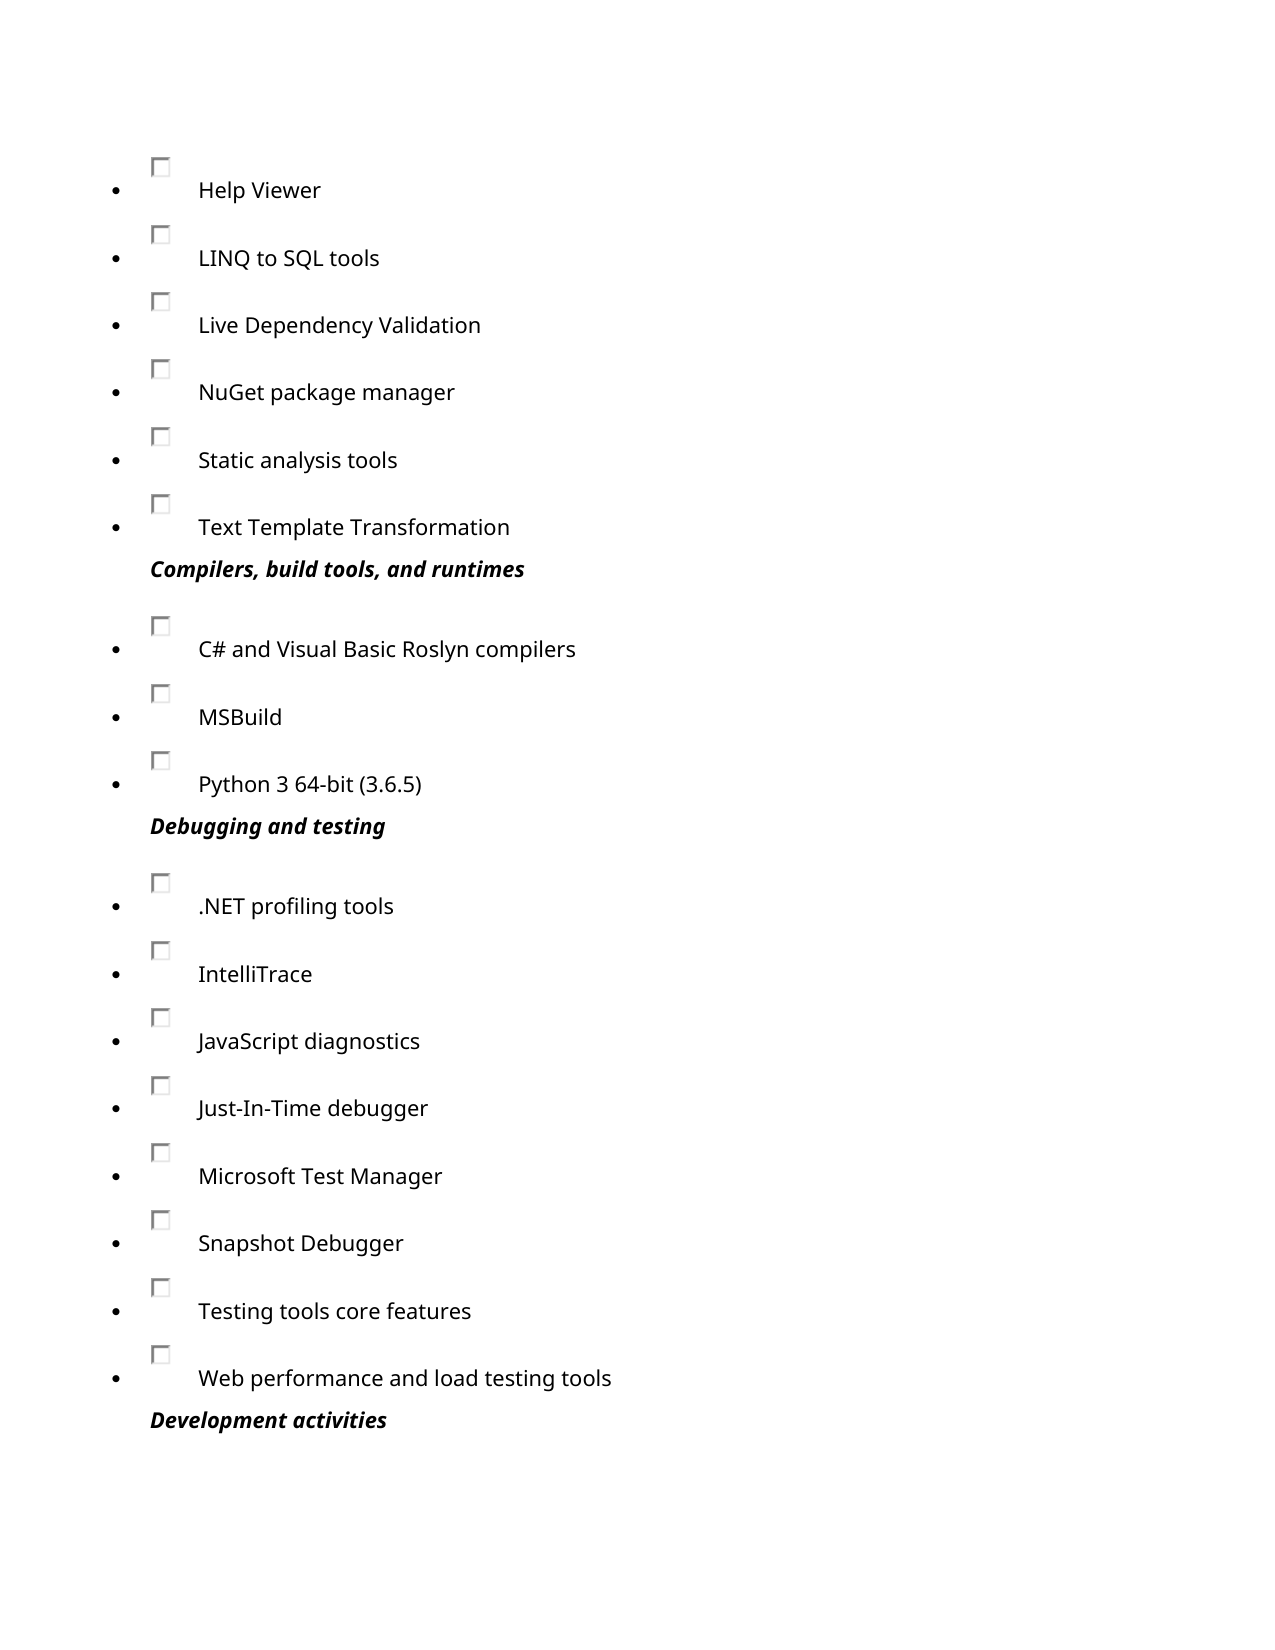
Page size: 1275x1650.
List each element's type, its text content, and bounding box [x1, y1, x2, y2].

list IntelliTrace [112, 933, 1125, 988]
text Compilers, build tools, and runtimes [150, 554, 1125, 584]
list C# and Visual Basic Roslyn compilers [112, 609, 1125, 664]
list Just-In-Time debugger [112, 1068, 1125, 1123]
list Help Viewer [112, 150, 1125, 205]
list Text Template Transformation [112, 487, 1125, 542]
list Snapshot Debugger [112, 1203, 1125, 1258]
list JavaScript diagnostics [112, 1001, 1125, 1056]
list LINQ to SQL tools [112, 217, 1125, 272]
list Live Dependency Validation [112, 285, 1125, 340]
list Web performance and load testing tools [112, 1338, 1125, 1393]
list Testing tools core features [112, 1271, 1125, 1325]
list Static analysis tools [112, 419, 1125, 474]
list .NET profiling tools [112, 866, 1125, 921]
list Microsoft Test Manager [112, 1136, 1125, 1191]
list Python 3 64-bit (3.6.5) [112, 744, 1125, 799]
list MSBuild [112, 677, 1125, 731]
text Debugging and testing [150, 811, 1125, 841]
text Development activities [150, 1405, 1125, 1435]
list NuGet package manager [112, 352, 1125, 407]
